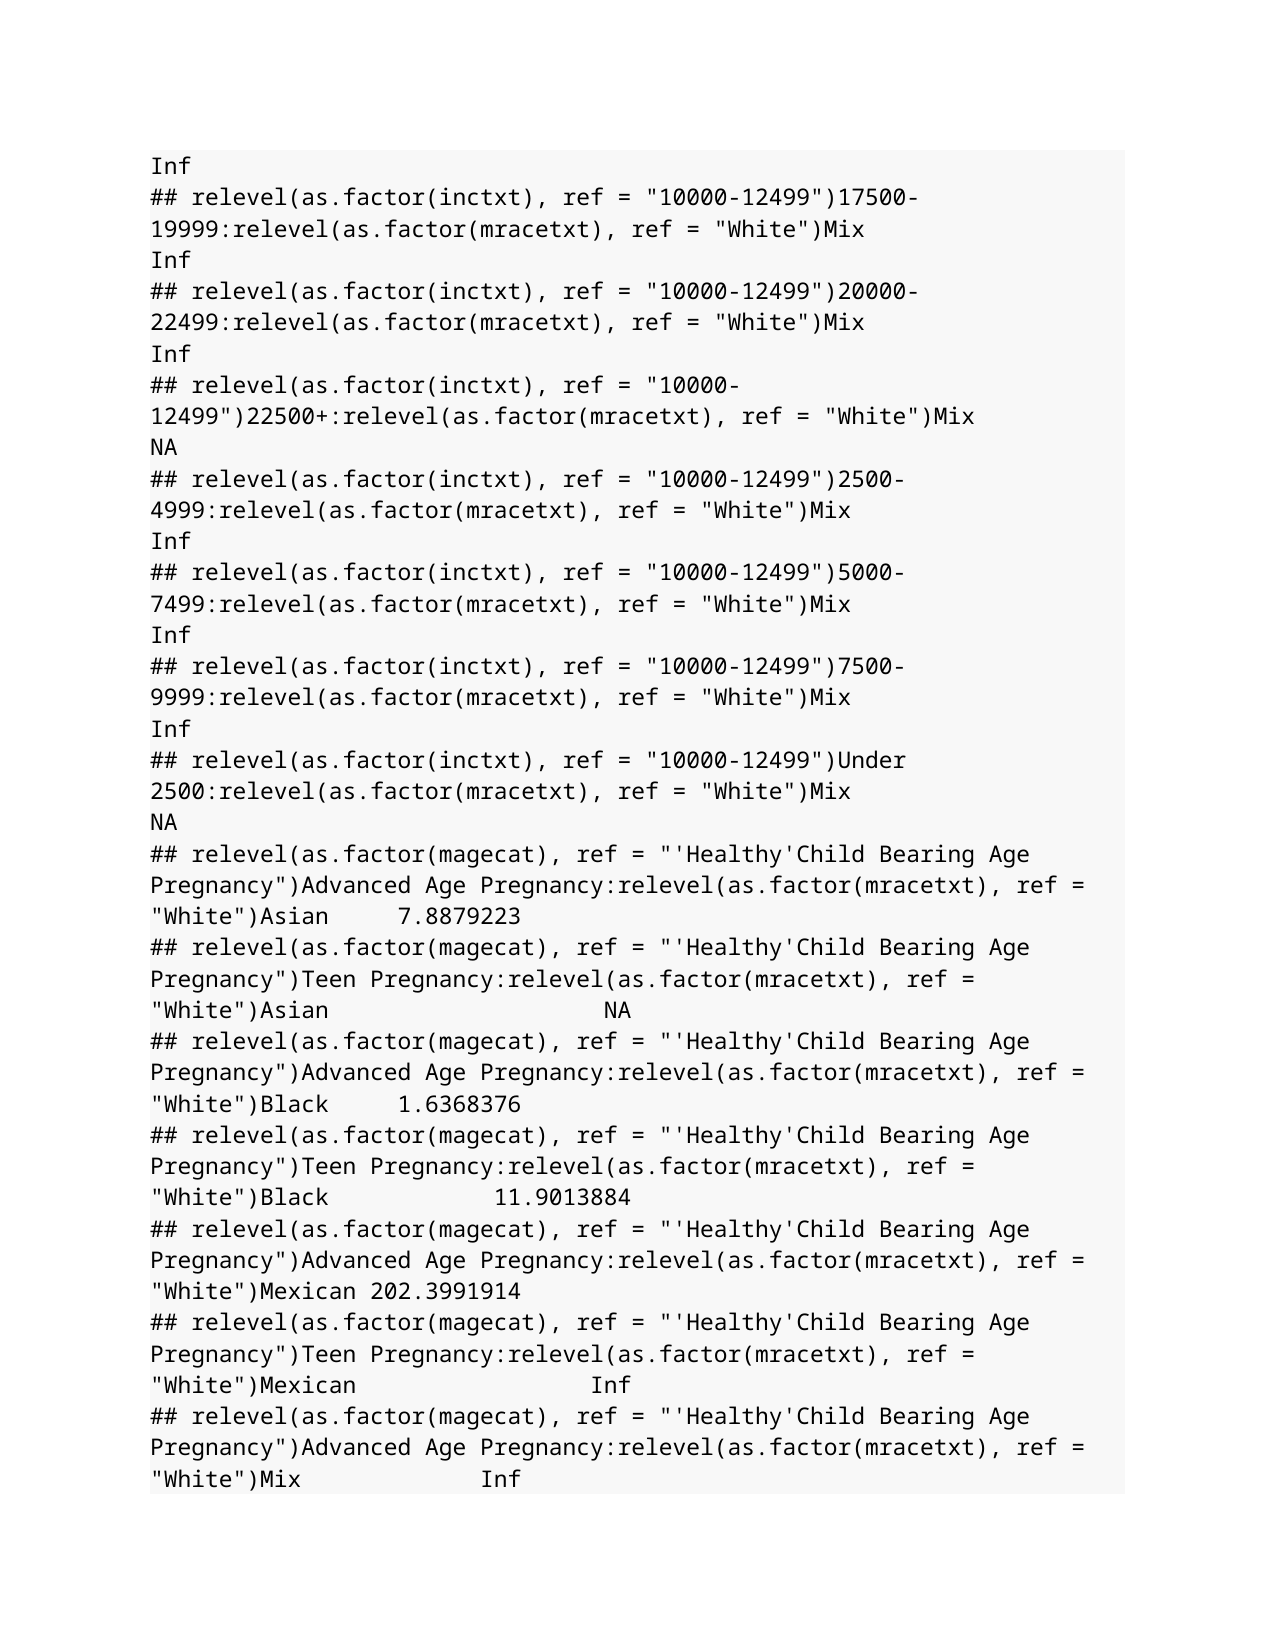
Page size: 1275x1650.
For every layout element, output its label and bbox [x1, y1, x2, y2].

text [150, 150, 1125, 1494]
